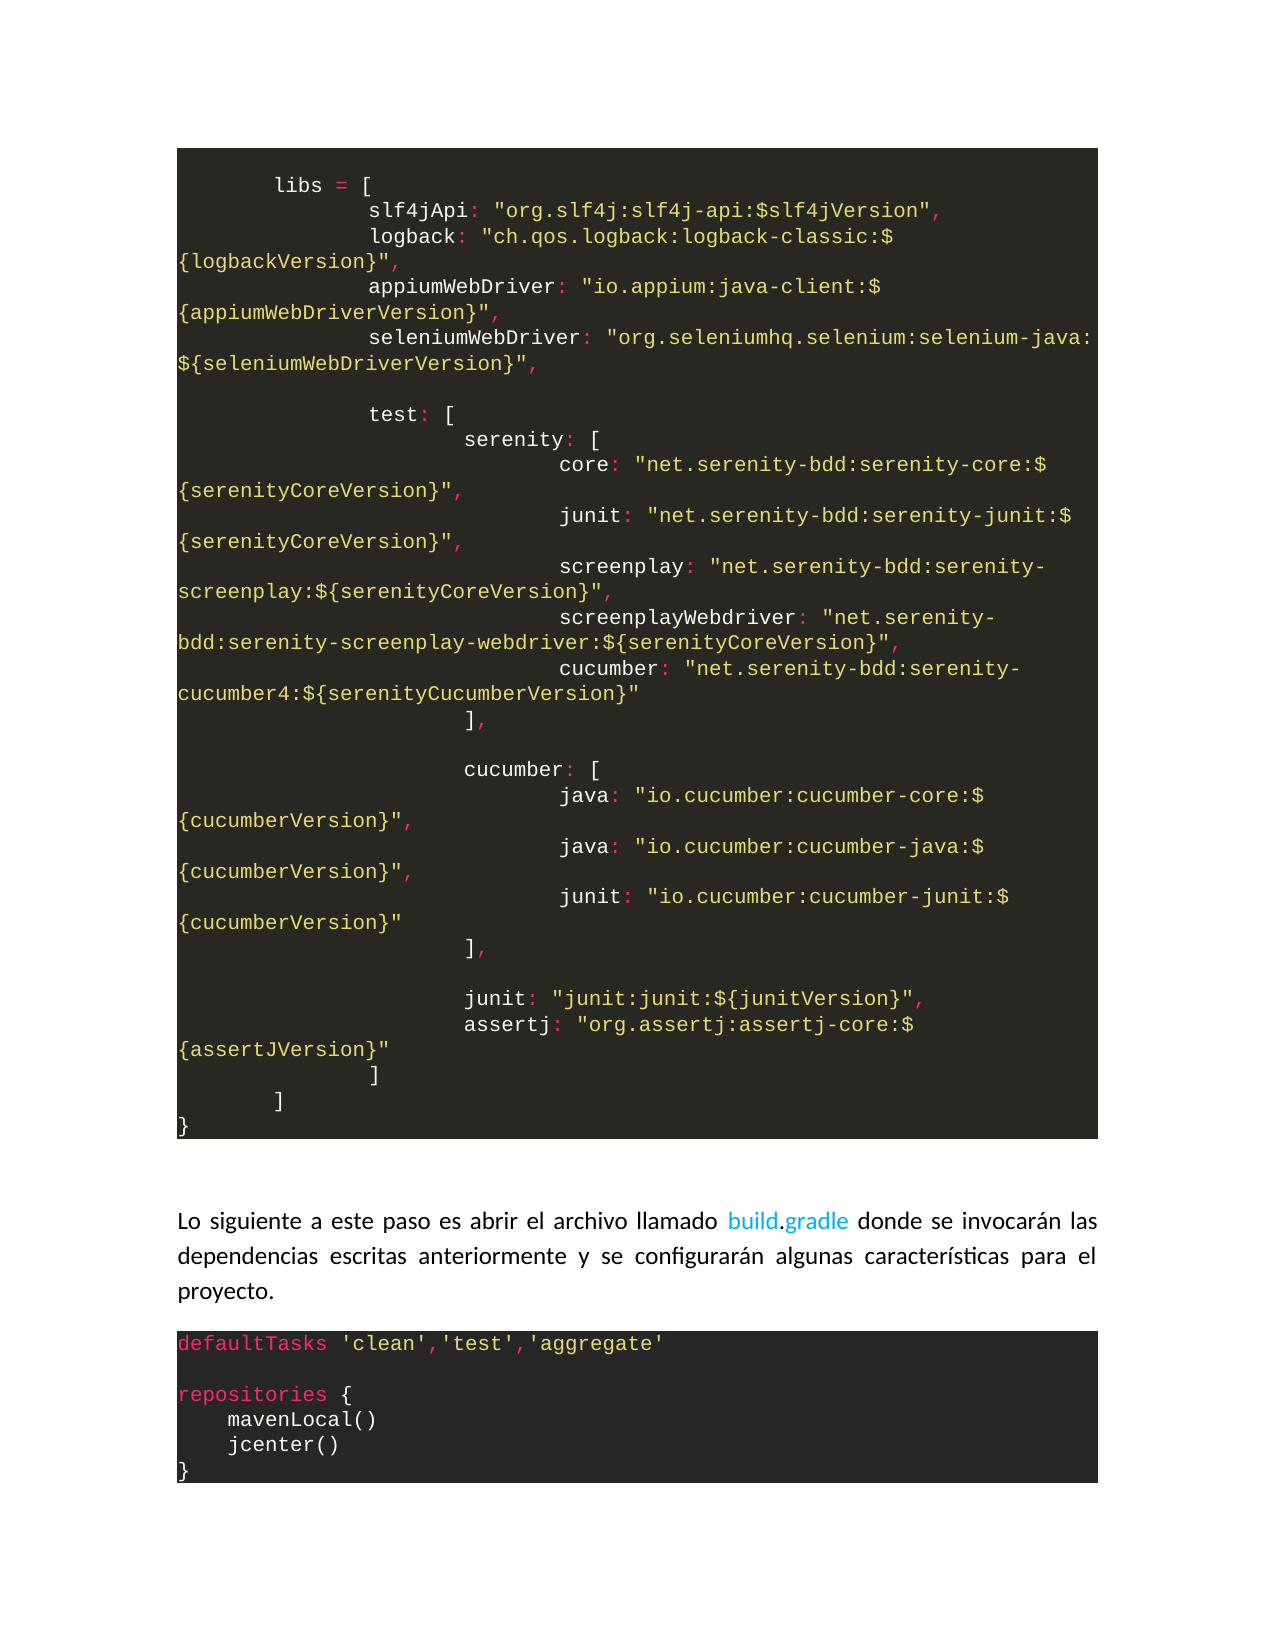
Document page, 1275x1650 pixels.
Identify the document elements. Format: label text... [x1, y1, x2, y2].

text screenplay: "net.serenity-bdd:serenity-screenplay:${serenityCoreVersion}", [177, 554, 1098, 605]
text java: "io.cucumber:cucumber-java:${cucumberVersion}", [177, 834, 1098, 885]
text ] [177, 1063, 1098, 1088]
text } [177, 1113, 1098, 1139]
text } [177, 1458, 1098, 1483]
text cucumber: "net.serenity-bdd:serenity-cucumber4:${serenityCucumberVersion}" [177, 656, 1098, 707]
text seleniumWebDriver: "org.seleniumhq.selenium:selenium-java:${seleniumWebDriverVersion}", [177, 326, 1098, 376]
text test: [ [177, 402, 1098, 427]
text logback: "ch.qos.logback:logback-classic:${logbackVersion}", [177, 224, 1098, 275]
text assertj: "org.assertj:assertj-core:${assertJVersion}" [177, 1012, 1098, 1063]
text java: "io.cucumber:cucumber-core:${cucumberVersion}", [177, 783, 1098, 834]
text cucumber: [ [177, 758, 1098, 783]
text screenplayWebdriver: "net.serenity-bdd:serenity-screenplay-webdriver:${serenityCoreVersion}", [177, 605, 1098, 656]
text defaultTasks 'clean','test','aggregate' [177, 1331, 1098, 1356]
text repositories { [177, 1382, 1098, 1407]
text junit: "io.cucumber:cucumber-junit:${cucumberVersion}" [177, 885, 1098, 936]
text junit: "net.serenity-bdd:serenity-junit:${serenityCoreVersion}", [177, 503, 1098, 554]
text core: "net.serenity-bdd:serenity-core:${serenityCoreVersion}", [177, 453, 1098, 503]
text junit: "junit:junit:${junitVersion}", [177, 986, 1098, 1012]
text serenity: [ [177, 427, 1098, 453]
text jcenter() [177, 1433, 1098, 1458]
text appiumWebDriver: "io.appium:java-client:${appiumWebDriverVersion}", [177, 275, 1098, 326]
text ], [177, 936, 1098, 961]
text ] [177, 1088, 1098, 1113]
text ], [177, 707, 1098, 732]
text slf4jApi: "org.slf4j:slf4j-api:$slf4jVersion", [177, 198, 1098, 224]
text mavenLocal() [177, 1407, 1098, 1433]
text libs = [ [177, 173, 1098, 198]
text Lo siguiente a este paso es abrir el archivo llamado build.gradle donde se invocarán las dependencias escritas anteriormente y se configurarán algunas características para el proyecto. [177, 1205, 1098, 1306]
